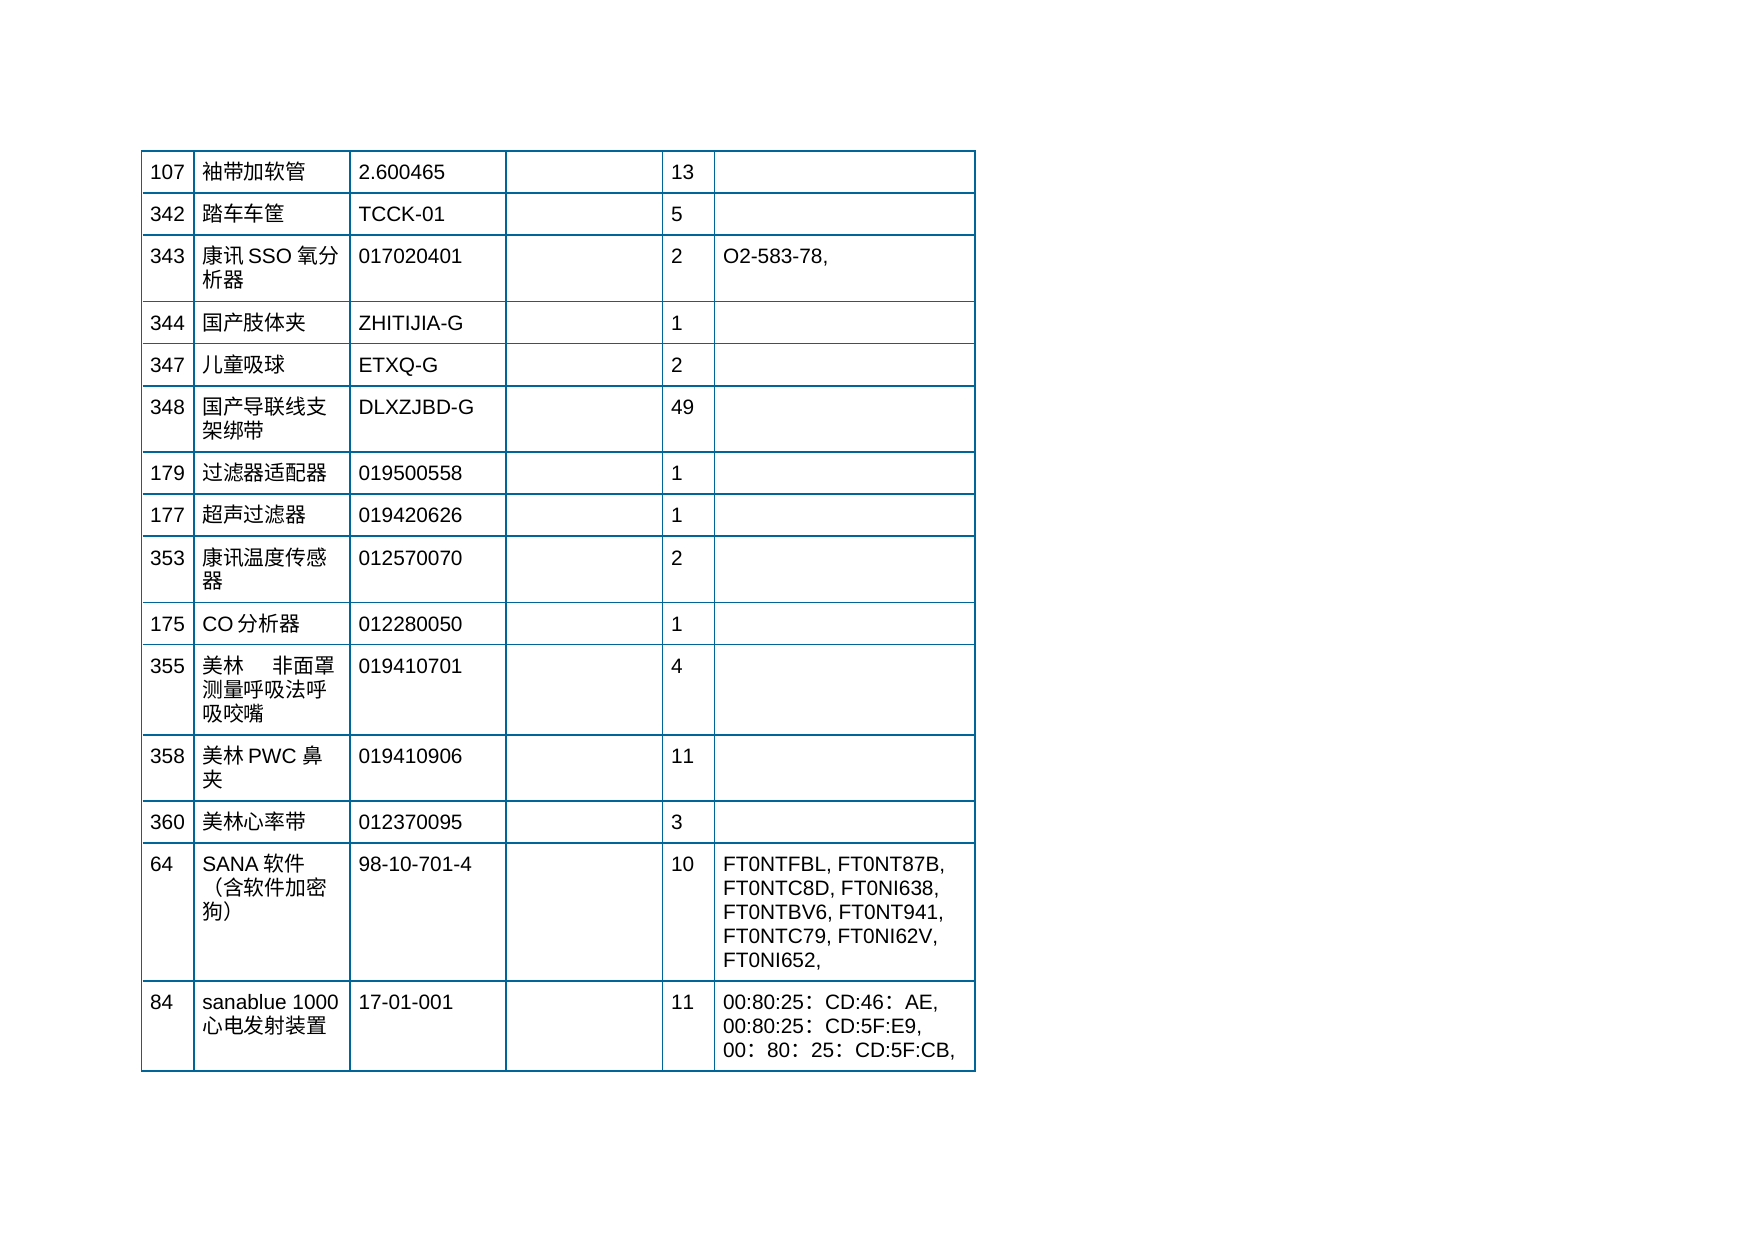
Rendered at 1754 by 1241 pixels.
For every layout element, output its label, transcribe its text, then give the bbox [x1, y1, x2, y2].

table_cell 360 [142, 801, 193, 842]
table_cell 347 [142, 344, 193, 385]
table_cell 2 [663, 236, 714, 301]
table_cell 国产导联线支架绑带 [195, 387, 349, 451]
table_cell [507, 802, 662, 842]
table_cell [715, 453, 974, 493]
table_cell 1 [663, 453, 714, 493]
table_cell [507, 302, 662, 343]
table_cell [507, 537, 662, 602]
table_cell 踏车车筐 [195, 194, 349, 234]
table_cell [715, 802, 974, 842]
table_cell 344 [142, 302, 193, 343]
table_cell 超声过滤器 [195, 495, 349, 535]
table_cell [715, 302, 974, 343]
table_cell [507, 236, 662, 301]
table_cell 355 [142, 645, 193, 734]
table_cell [715, 537, 974, 602]
table_cell 美林PWC 鼻夹 [195, 736, 349, 800]
table_cell [507, 645, 662, 734]
table_cell 11 [663, 982, 714, 1070]
table_cell SANA软件（含软件加密狗） [195, 844, 349, 980]
table_cell 11 [663, 736, 714, 800]
table_cell 2 [663, 537, 714, 602]
table_cell 179 [142, 452, 193, 493]
table_cell [507, 603, 662, 644]
table_cell 17-01-001 [351, 982, 505, 1070]
table_cell 019410906 [351, 736, 505, 800]
table_cell FT0NTFBL, FT0NT87B, FT0NTC8D, FT0NI638, FT0NTBV6, FT0NT941, FT0NTC79, FT0NI62V, FT0NI652, [715, 844, 974, 980]
table_cell [507, 194, 662, 234]
table_cell 1 [663, 302, 714, 343]
table_cell [715, 603, 974, 644]
table_cell DLXZJBD-G [351, 387, 505, 451]
table_cell 49 [663, 387, 714, 451]
table_cell 353 [142, 536, 193, 602]
table_cell O2-583-78, [715, 236, 974, 301]
table_cell 019420626 [351, 495, 505, 535]
table_cell 012280050 [351, 603, 505, 644]
table_cell ZHITIJIA-G [351, 302, 505, 343]
table_cell 175 [142, 603, 193, 644]
table_cell 98-10-701-4 [351, 844, 505, 980]
table_cell 美林 非面罩测量呼吸法呼吸咬嘴 [195, 645, 349, 734]
table_cell 4 [663, 645, 714, 734]
table_cell 177 [142, 494, 193, 535]
table_cell 342 [142, 193, 193, 234]
table_cell 012570070 [351, 537, 505, 602]
table_cell TCCK-01 [351, 194, 505, 234]
table_cell 康讯温度传感器 [195, 537, 349, 602]
table_cell [507, 387, 662, 451]
table_cell 84 [142, 981, 193, 1070]
table_cell [507, 495, 662, 535]
table_cell 343 [142, 235, 193, 301]
table_cell 国产肢体夹 [195, 302, 349, 343]
table_cell [507, 453, 662, 493]
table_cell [715, 982, 974, 1070]
table_cell 美林心率带 [195, 802, 349, 842]
table_cell 012370095 [351, 802, 505, 842]
table_cell 017020401 [351, 236, 505, 301]
table_cell [715, 645, 974, 734]
table_cell CO分析器 [195, 603, 349, 644]
table_cell [715, 152, 974, 192]
table_cell [715, 344, 974, 385]
table_cell 358 [142, 735, 193, 800]
table_cell 过滤器适配器 [195, 453, 349, 493]
table_cell 袖带加软管 [195, 152, 349, 192]
table_cell 3 [663, 802, 714, 842]
table_cell [507, 736, 662, 800]
table_cell [715, 194, 974, 234]
table_cell 1 [663, 495, 714, 535]
table_cell [715, 495, 974, 535]
table_cell 康讯SSO 氧分析器 [195, 236, 349, 301]
table_cell 64 [142, 843, 193, 980]
table_cell [507, 982, 662, 1070]
table_cell [715, 736, 974, 800]
table_cell 儿童吸球 [195, 344, 349, 385]
table_cell ETXQ-G [351, 344, 505, 385]
table_cell [507, 152, 662, 192]
table_cell 348 [142, 386, 193, 451]
table_cell 1 [663, 603, 714, 644]
table_cell 5 [663, 194, 714, 234]
table_cell 2.600465 [351, 152, 505, 192]
table_cell 107 [142, 152, 193, 192]
table_cell 10 [663, 844, 714, 980]
table_cell [715, 387, 974, 451]
table_cell [507, 844, 662, 980]
table_cell 019500558 [351, 453, 505, 493]
table_cell 13 [663, 152, 714, 192]
table_cell 019410701 [351, 645, 505, 734]
table_cell [507, 344, 662, 385]
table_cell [195, 982, 349, 1070]
table_cell 2 [663, 344, 714, 385]
